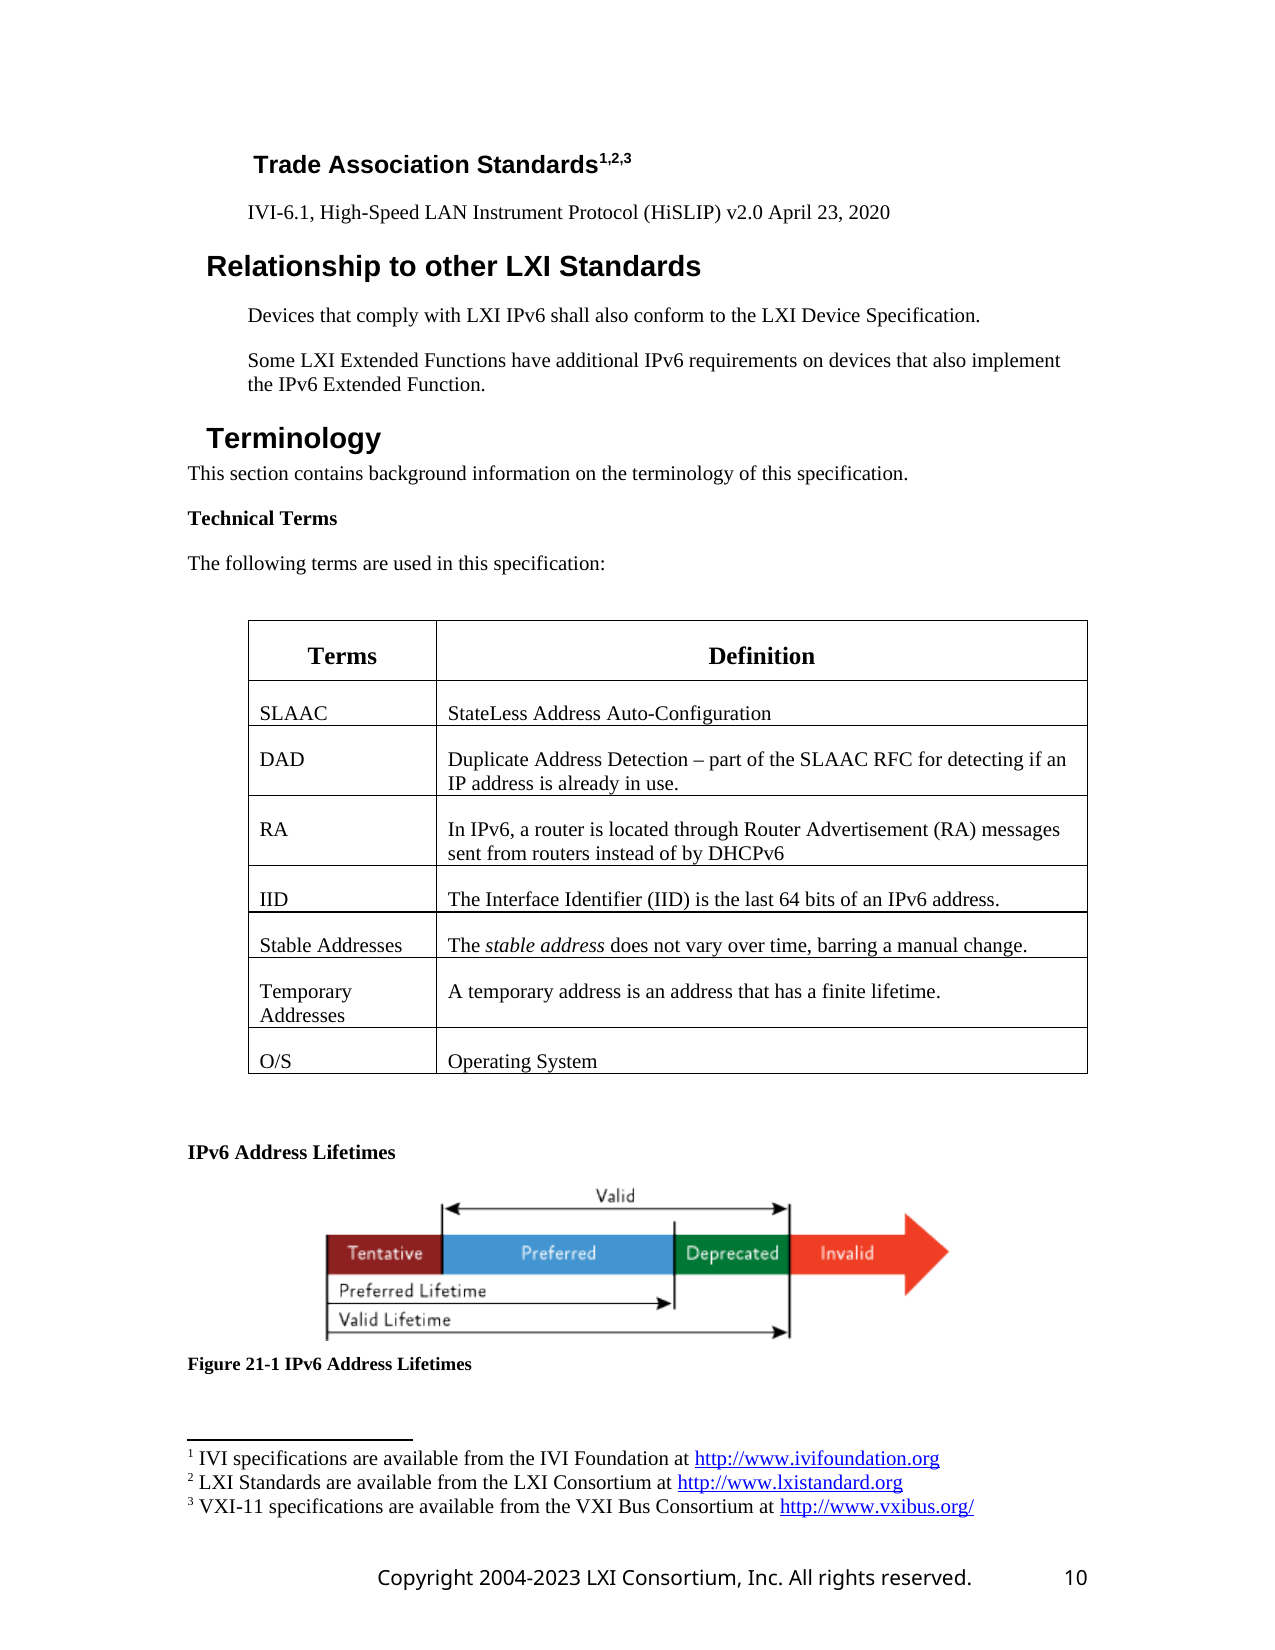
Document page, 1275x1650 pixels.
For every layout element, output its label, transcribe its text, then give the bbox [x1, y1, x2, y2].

table_cell In IPv6, a router is located through Router Advertisement (RA) messages sent from routers instead of by DHCPv6 [437, 796, 1087, 865]
table_cell Operating System [437, 1028, 1087, 1073]
table_cell RA [249, 796, 436, 865]
table_cell Temporary Addresses [249, 958, 436, 1027]
table_cell SLAAC [249, 681, 436, 725]
table_cell O/S [249, 1028, 436, 1073]
text Technical Terms [187, 506, 1087, 530]
text This section contains background information on the terminology of this specification. [187, 461, 1087, 485]
table_cell DAD [249, 726, 436, 795]
table_cell A temporary address is an address that has a finite lifetime. [437, 958, 1087, 1027]
text IVI-6.1, High-Speed LAN Instrument Protocol (HiSLIP) v2.0 April 23, 2020 [247, 199, 1087, 224]
table_header Definition [437, 621, 1087, 679]
table_cell Duplicate Address Detection – part of the SLAAC RFC for detecting if an IP address is already in use. [437, 726, 1087, 795]
subtitle Terminology [206, 421, 1087, 454]
table_cell StateLess Address Auto-Configuration [437, 681, 1087, 725]
table_cell The Interface Identifier (IID) is the last 64 bits of an IPv6 address. [437, 866, 1087, 911]
subtitle Relationship to other LXI Standards [206, 249, 1087, 282]
table_header Terms [249, 621, 436, 679]
table_cell The stable address does not vary over time, barring a manual change. [437, 913, 1087, 957]
text Devices that comply with LXI IPv6 shall also conform to the LXI Device Specification. [247, 303, 1087, 327]
text Some LXI Extended Functions have additional IPv6 requirements on devices that also implement the IPv6 Extended Function. [247, 348, 1087, 396]
table_cell IID [249, 866, 436, 911]
text The following terms are used in this specification: [187, 551, 1087, 575]
table_cell Stable Addresses [249, 913, 436, 957]
text IPv6 Address Lifetimes [187, 1140, 1087, 1164]
picture [325, 1185, 950, 1341]
subtitle Trade Association Standards,, [253, 150, 1087, 179]
